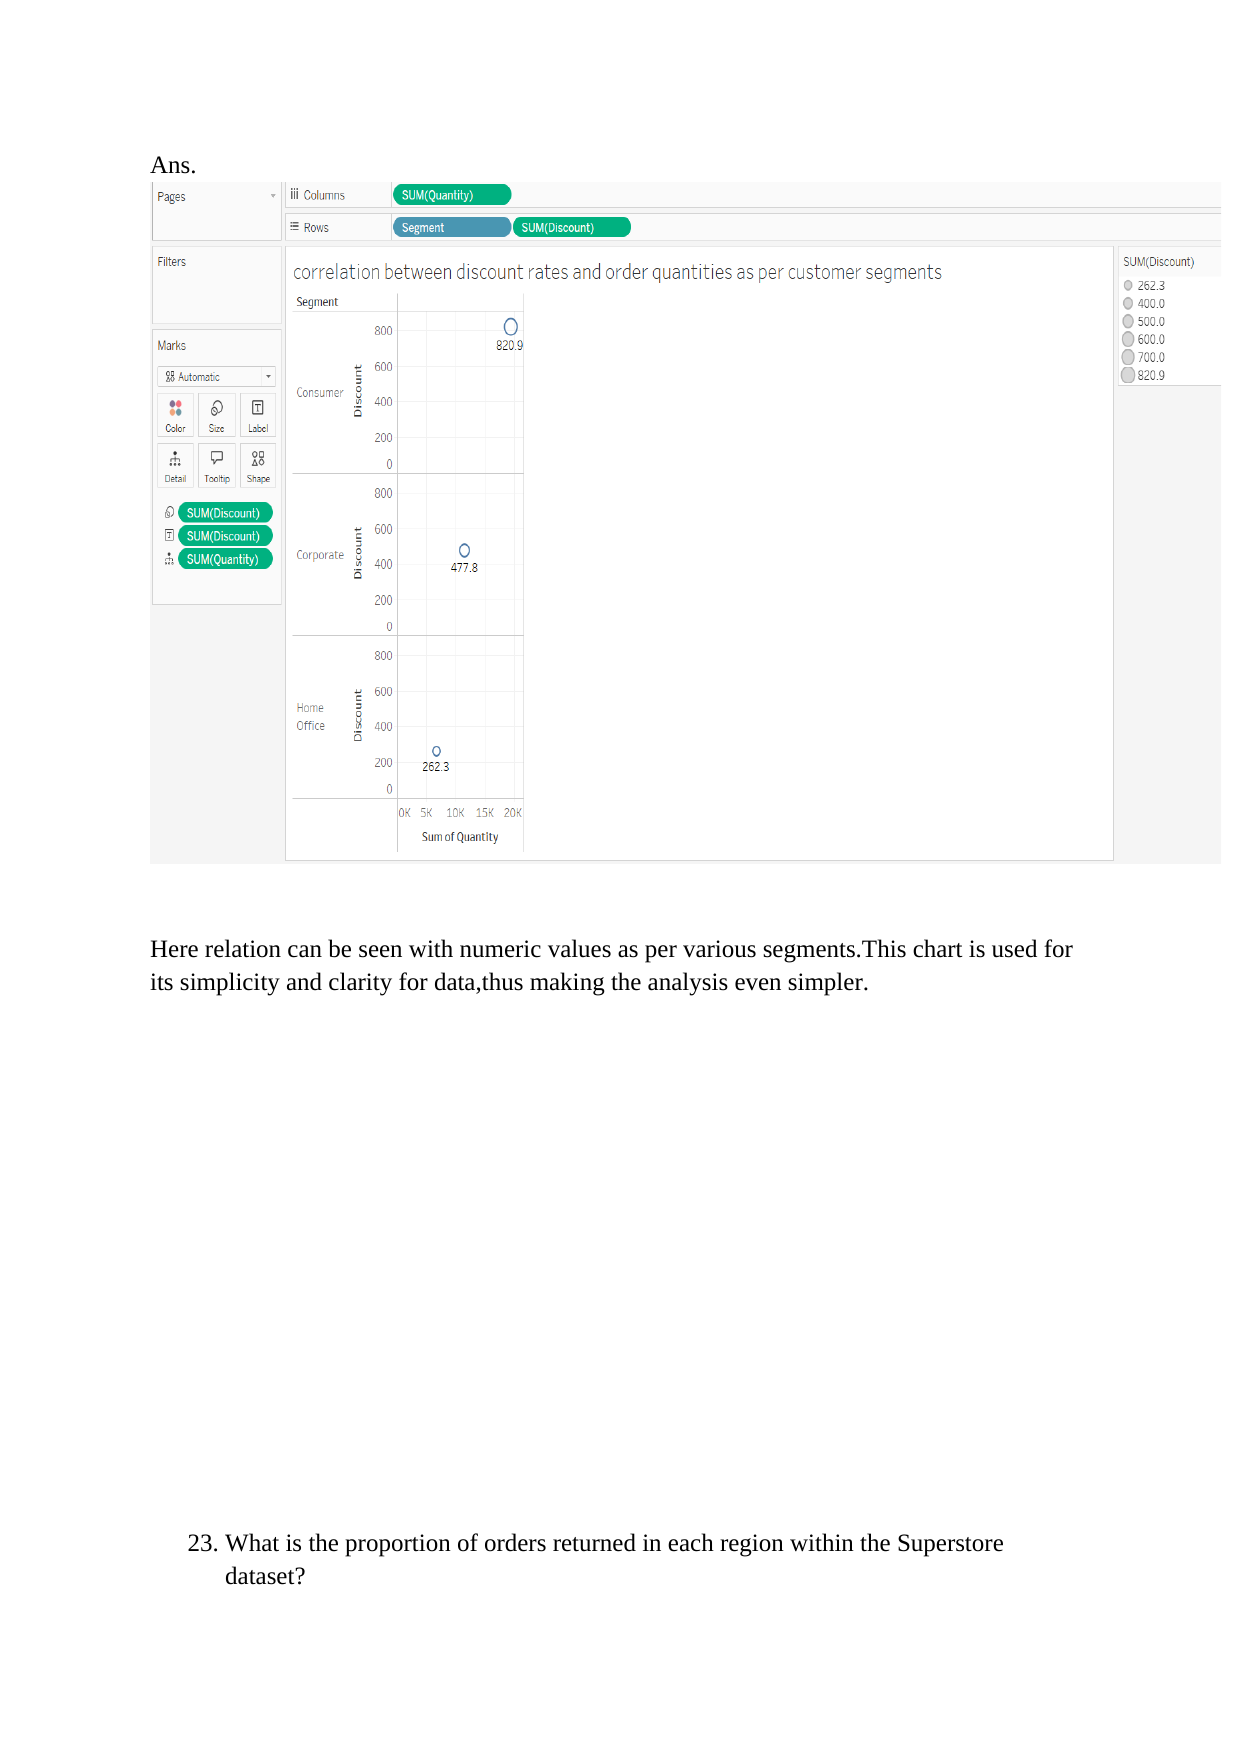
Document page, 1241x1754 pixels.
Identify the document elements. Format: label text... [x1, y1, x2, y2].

text Here relation can be seen with numeric values as per various segments.This chart is used for its simplicity and clarity for data,thus making the analysis even simpler. [150, 934, 1090, 996]
text Ans. [150, 150, 1090, 182]
list What is the proportion of orders returned in each region within the Superstore dataset? [187, 1528, 1090, 1590]
picture [150, 182, 1222, 864]
